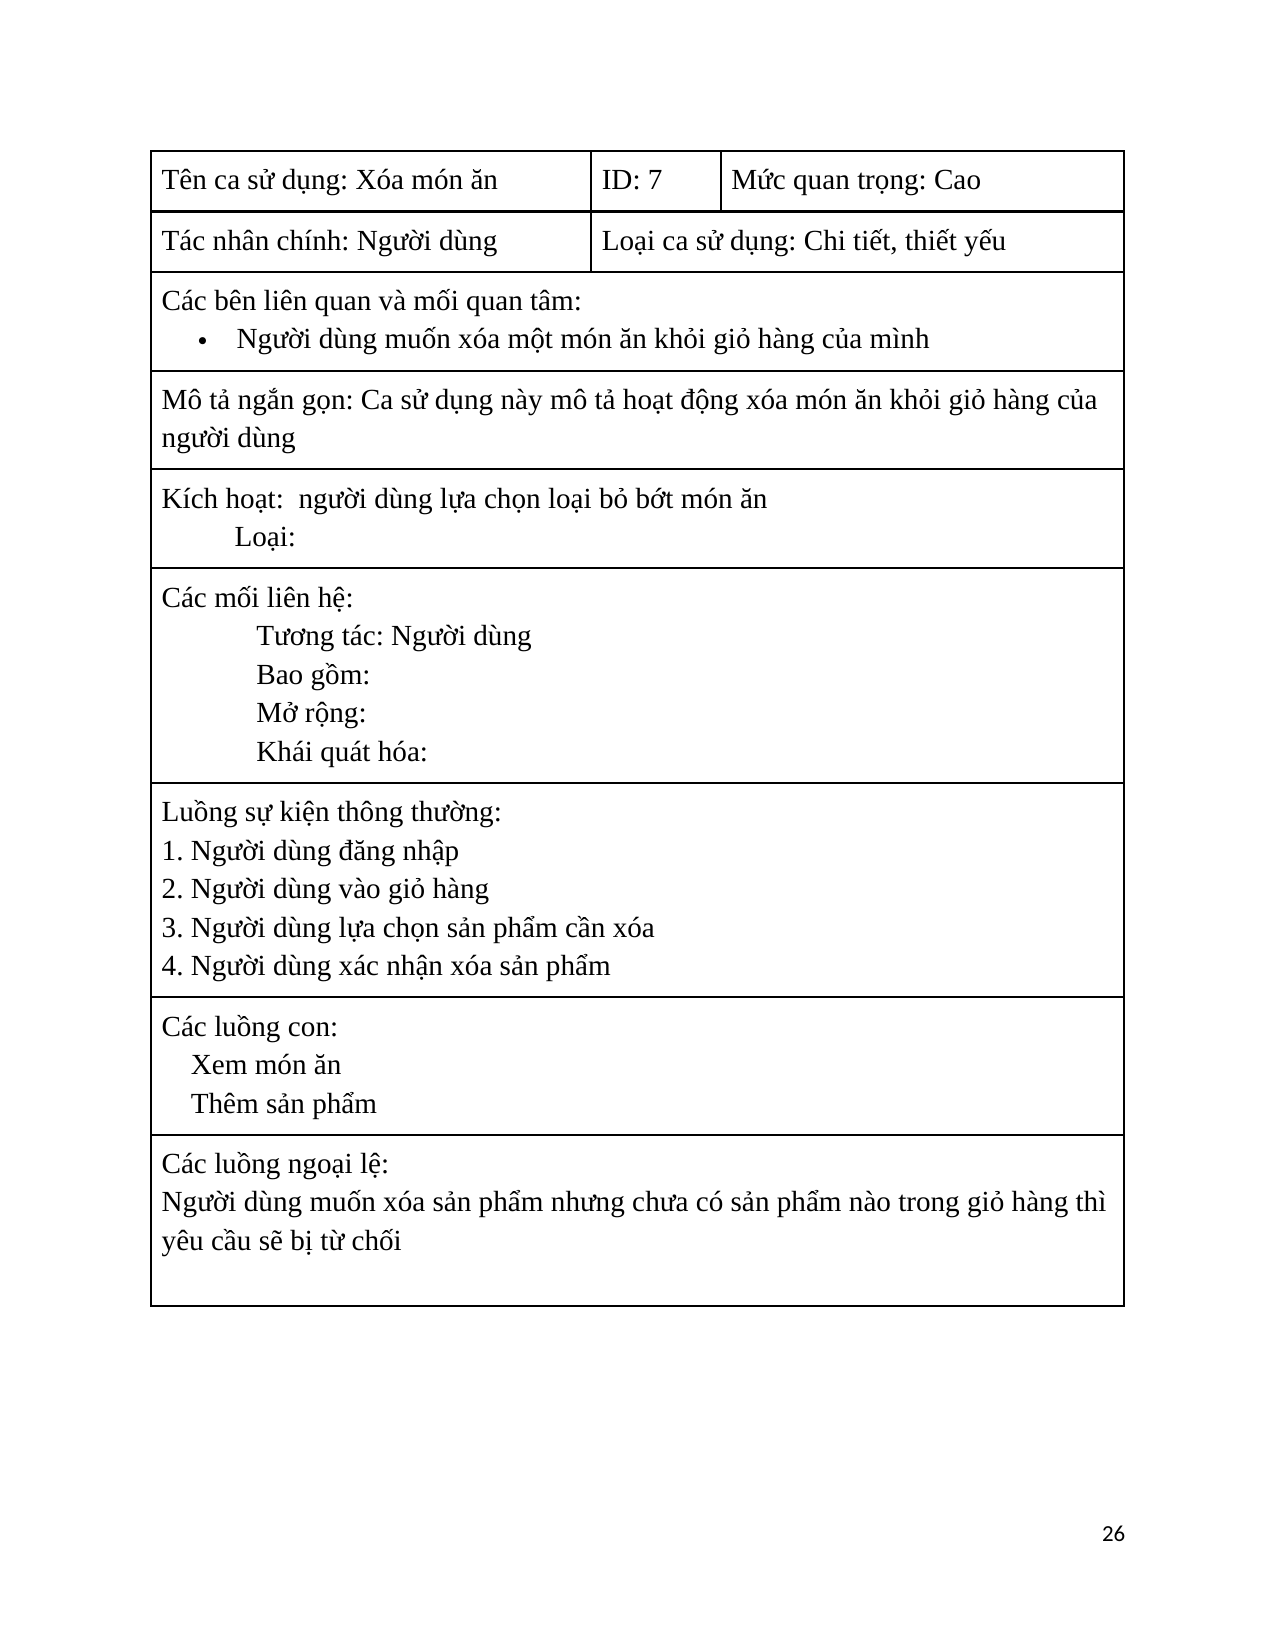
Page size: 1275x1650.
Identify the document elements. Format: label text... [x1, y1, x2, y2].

table_cell Các mối liên hệ: Tương tác: Người dùng Bao gồm: Mở rộng: Khái quát hóa: [152, 569, 1123, 782]
table_cell Loại ca sử dụng: Chi tiết, thiết yếu [592, 213, 1123, 271]
table_cell Kích hoạt: người dùng lựa chọn loại bỏ bớt món ăn Loại: [152, 470, 1123, 567]
table_cell Các bên liên quan và mối quan tâm: Người dùng muốn xóa một món ăn khỏi giỏ hàng của mình [152, 273, 1123, 369]
table_header Mức quan trọng: Cao [722, 152, 1123, 210]
table_cell Mô tả ngắn gọn: Ca sử dụng này mô tả hoạt động xóa món ăn khỏi giỏ hàng của người dùng [152, 372, 1123, 468]
table_cell Các luồng ngoại lệ: Người dùng muốn xóa sản phẩm nhưng chưa có sản phẩm nào trong giỏ hàng thì yêu cầu sẽ bị từ chối [152, 1136, 1123, 1305]
table_cell Luồng sự kiện thông thường: 1. Người dùng đăng nhập 2. Người dùng vào giỏ hàng 3. Người dùng lựa chọn sản phẩm cần xóa 4. Người dùng xác nhận xóa sản phẩm [152, 784, 1123, 996]
table_cell Các luồng con: Xem món ăn Thêm sản phẩm [152, 998, 1123, 1133]
table_header Tên ca sử dụng: Xóa món ăn [152, 152, 590, 210]
table_cell Tác nhân chính: Người dùng [152, 213, 590, 271]
table_header ID: 7 [592, 152, 720, 210]
